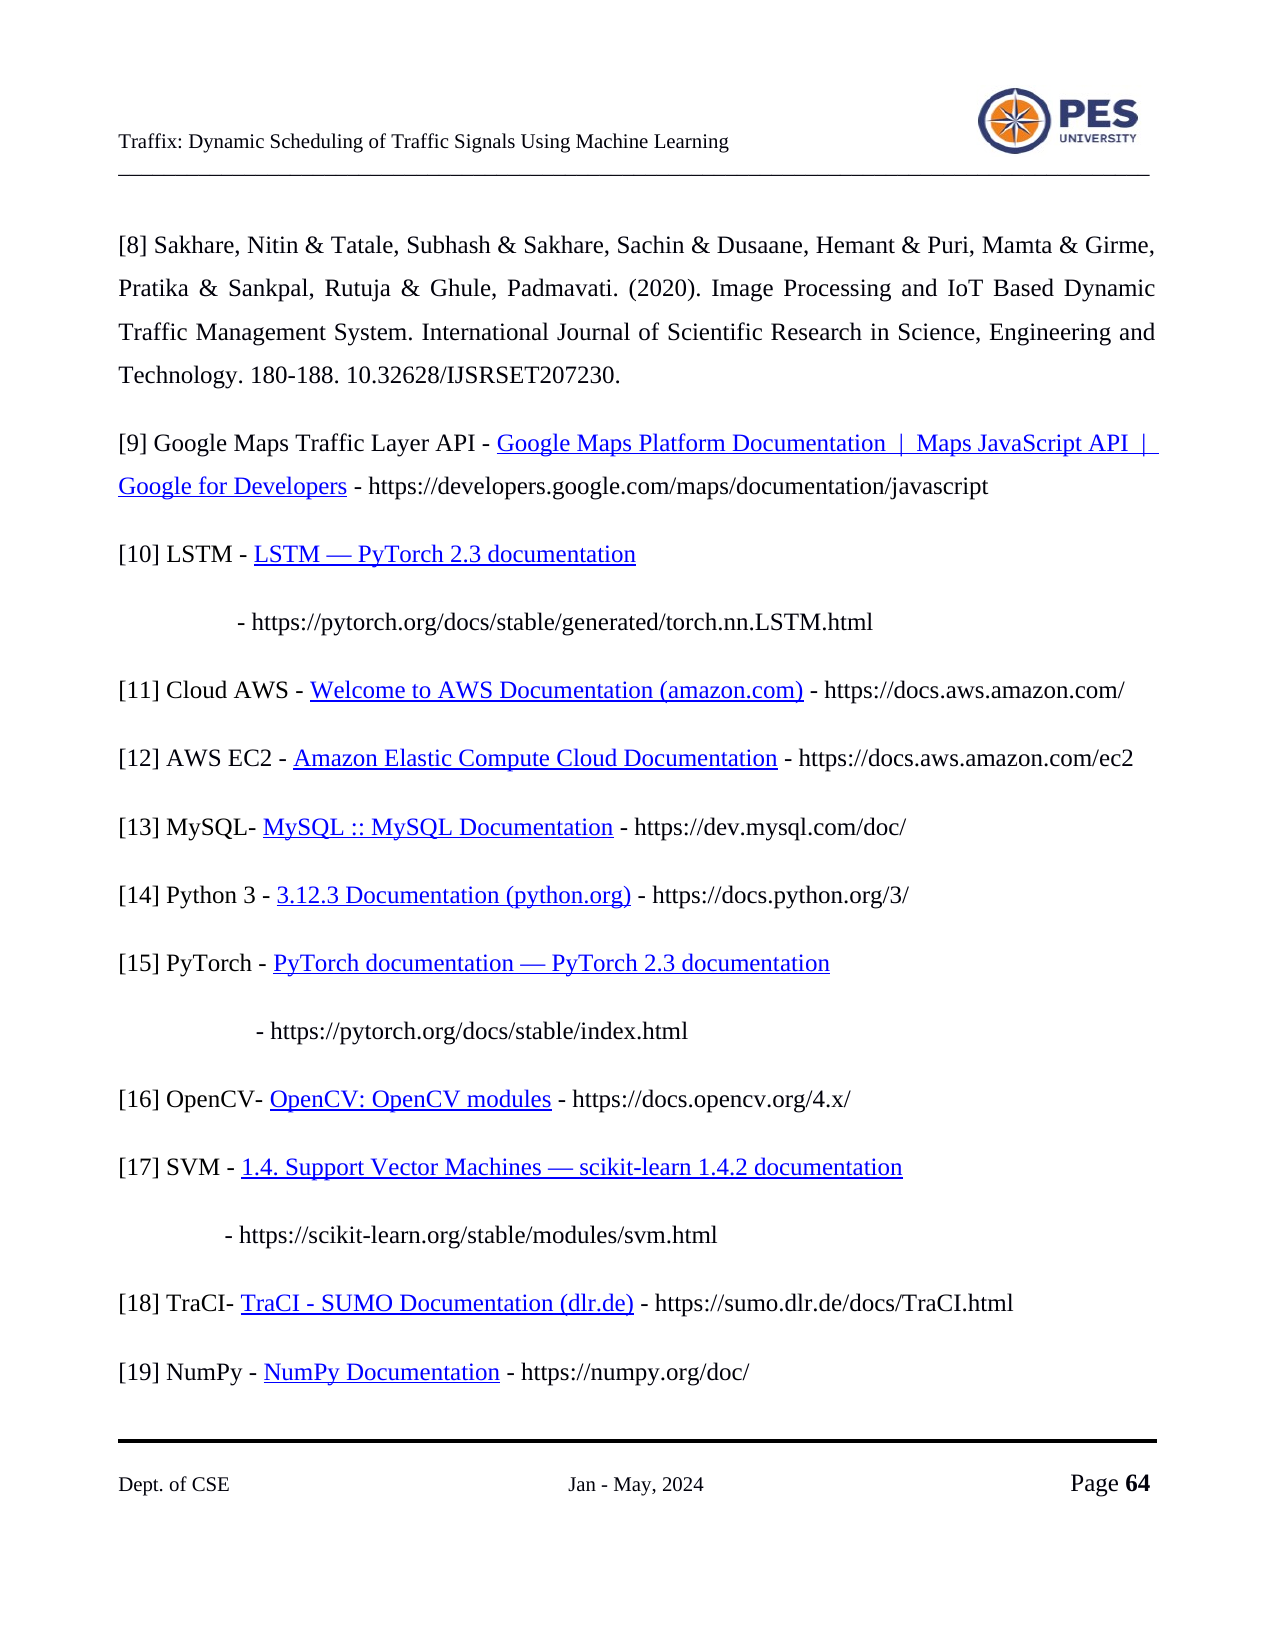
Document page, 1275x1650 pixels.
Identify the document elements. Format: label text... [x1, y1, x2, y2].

text - https://pytorch.org/docs/stable/generated/torch.nn.LSTM.html [118, 607, 1157, 636]
text [11] Cloud AWS - Welcome to AWS Documentation (amazon.com) - https://docs.aws.amazon.com/ [118, 675, 1157, 704]
text [19] NumPy - NumPy Documentation - https://numpy.org/doc/ [118, 1357, 1157, 1385]
text [10] LSTM - LSTM — PyTorch 2.3 documentation [118, 539, 1157, 568]
text - https://scikit-learn.org/stable/modules/svm.html [118, 1220, 1157, 1249]
text [16] OpenCV- OpenCV: OpenCV modules - https://docs.opencv.org/4.x/ [118, 1084, 1157, 1113]
text [13] MySQL- MySQL :: MySQL Documentation - https://dev.mysql.com/doc/ [118, 812, 1157, 840]
text [18] TraCI- TraCI - SUMO Documentation (dlr.de) - https://sumo.dlr.de/docs/TraCI.html [118, 1288, 1157, 1317]
text [14] Python 3 - 3.12.3 Documentation (python.org) - https://docs.python.org/3/ [118, 880, 1157, 908]
text [12] AWS EC2 - Amazon Elastic Compute Cloud Documentation - https://docs.aws.amazon.com/ec2 [118, 743, 1157, 772]
text - https://pytorch.org/docs/stable/index.html [118, 1016, 1157, 1045]
text [17] SVM - 1.4. Support Vector Machines — scikit-learn 1.4.2 documentation [118, 1152, 1157, 1181]
text [8] Sakhare, Nitin & Tatale, Subhash & Sakhare, Sachin & Dusaane, Hemant & Puri, Mamta & Girme, Pratika & Sankpal, Rutuja & Ghule, Padmavati. (2020). Image Processing and IoT Based Dynamic Traffic Management System. International Journal of Scientific Research in Science, Engineering and Technology. 180-188. 10.32628/IJSRSET207230. [118, 230, 1157, 388]
text [9] Google Maps Traffic Layer API - Google Maps Platform Documentation | Maps JavaScript API | Google for Developers - https://developers.google.com/maps/documentation/javascript [118, 428, 1157, 500]
text [15] PyTorch - PyTorch documentation — PyTorch 2.3 documentation [118, 948, 1157, 977]
picture [976, 85, 1148, 157]
